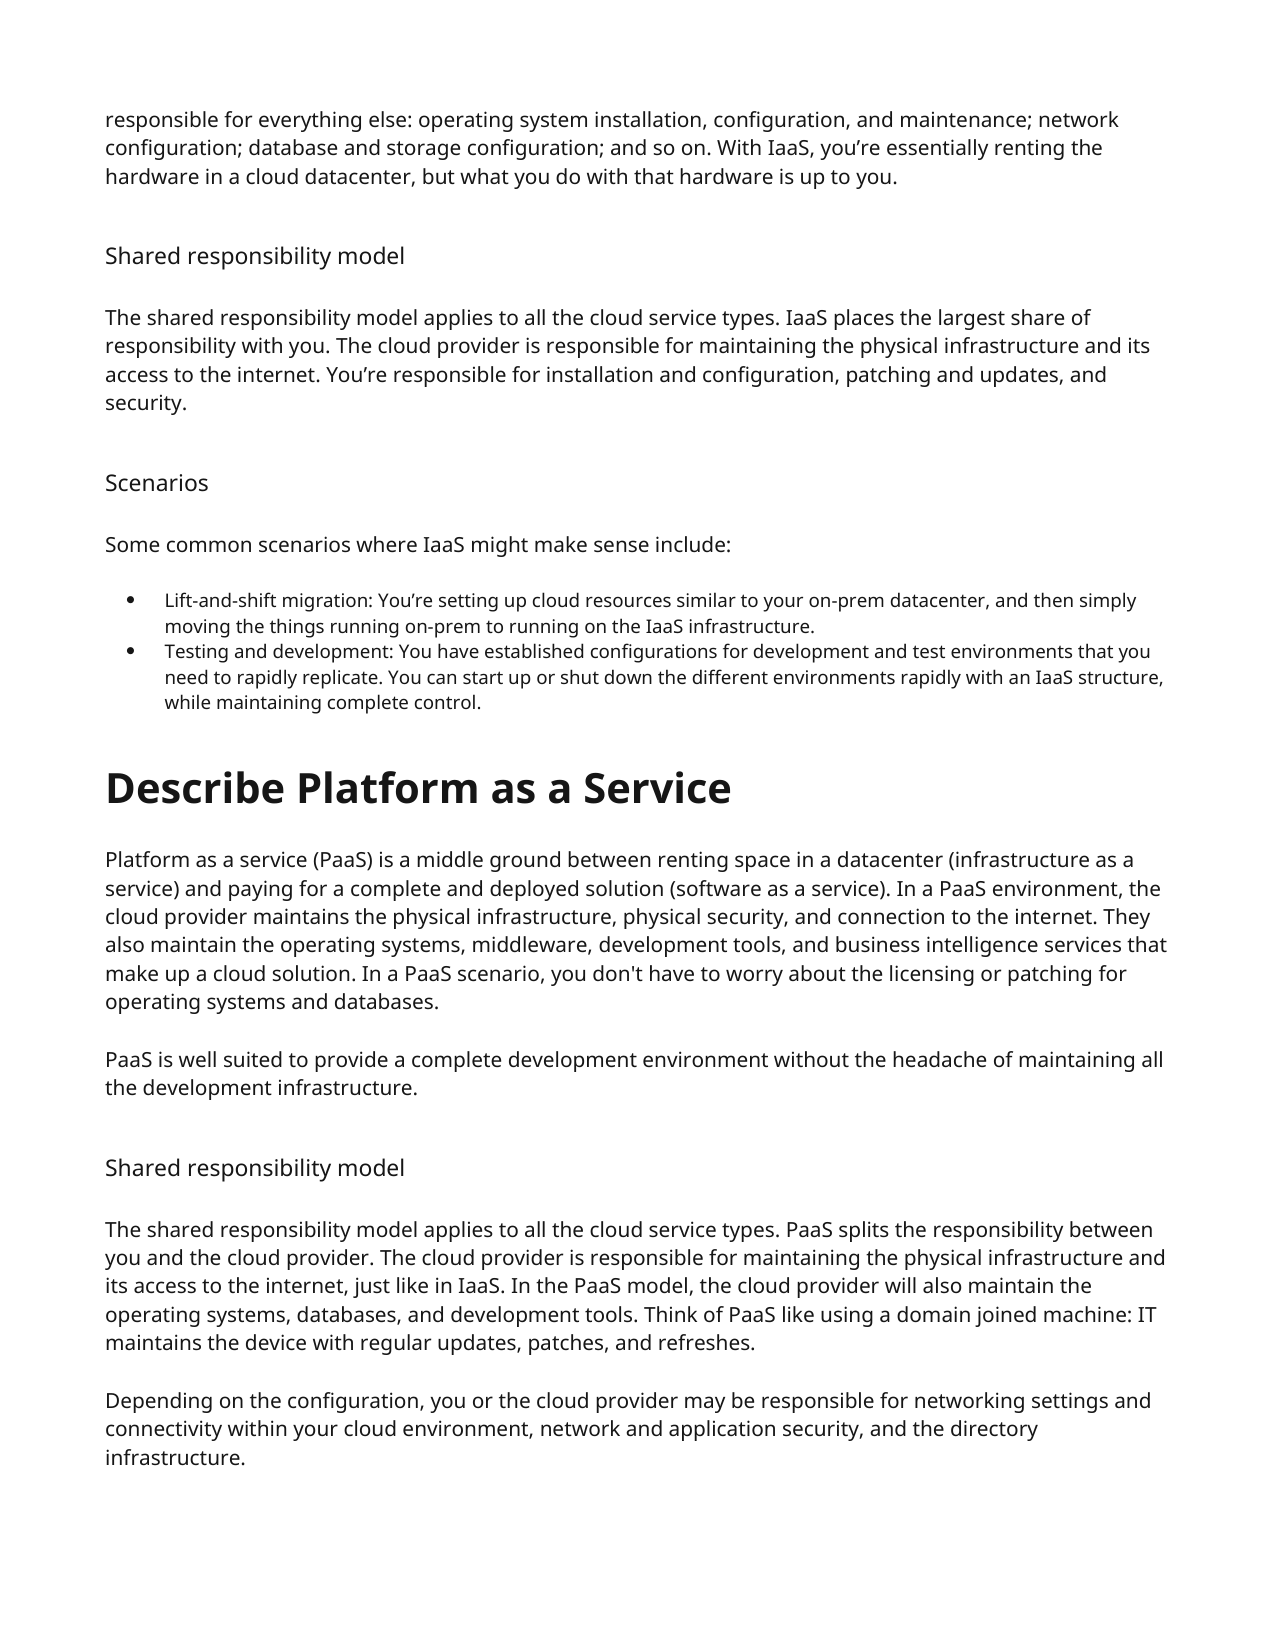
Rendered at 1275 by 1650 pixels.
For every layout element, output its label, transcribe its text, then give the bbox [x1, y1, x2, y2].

text PaaS is well suited to provide a complete development environment without the headache of maintaining all the development infrastructure. [105, 1045, 1170, 1102]
text Platform as a service (PaaS) is a middle ground between renting space in a datacenter (infrastructure as a service) and paying for a complete and deployed solution (software as a service). In a PaaS environment, the cloud provider maintains the physical infrastructure, physical security, and connection to the internet. They also maintain the operating systems, middleware, development tools, and business intelligence services that make up a cloud solution. In a PaaS scenario, you don't have to worry about the licensing or patching for operating systems and databases. [105, 845, 1170, 1016]
text The shared responsibility model applies to all the cloud service types. PaaS splits the responsibility between you and the cloud provider. The cloud provider is responsible for maintaining the physical infrastructure and its access to the internet, just like in IaaS. In the PaaS model, the cloud provider will also maintain the operating systems, databases, and development tools. Think of PaaS like using a domain joined machine: IT maintains the device with regular updates, patches, and refreshes. [105, 1215, 1170, 1357]
text Depending on the configuration, you or the cloud provider may be responsible for networking settings and connectivity within your cloud environment, network and application security, and the directory infrastructure. [105, 1386, 1170, 1471]
text Some common scenarios where IaaS might make sense include: [105, 530, 1170, 558]
subtitle Scenarios [105, 467, 1170, 498]
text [105, 105, 1170, 190]
list Testing and development: You have established configurations for development and test environments that you need to rapidly replicate. You can start up or shut down the different environments rapidly with an IaaS structure, while maintaining complete control. [127, 638, 1170, 715]
subtitle Shared responsibility model [105, 1152, 1170, 1183]
text The shared responsibility model applies to all the cloud service types. IaaS places the largest share of responsibility with you. The cloud provider is responsible for maintaining the physical infrastructure and its access to the internet. You’re responsible for installation and configuration, patching and updates, and security. [105, 303, 1170, 417]
list Lift-and-shift migration: You’re setting up cloud resources similar to your on-prem datacenter, and then simply moving the things running on-prem to running on the IaaS infrastructure. [127, 587, 1170, 638]
subtitle Describe Platform as a Service [105, 759, 1170, 816]
subtitle Shared responsibility model [105, 240, 1170, 272]
